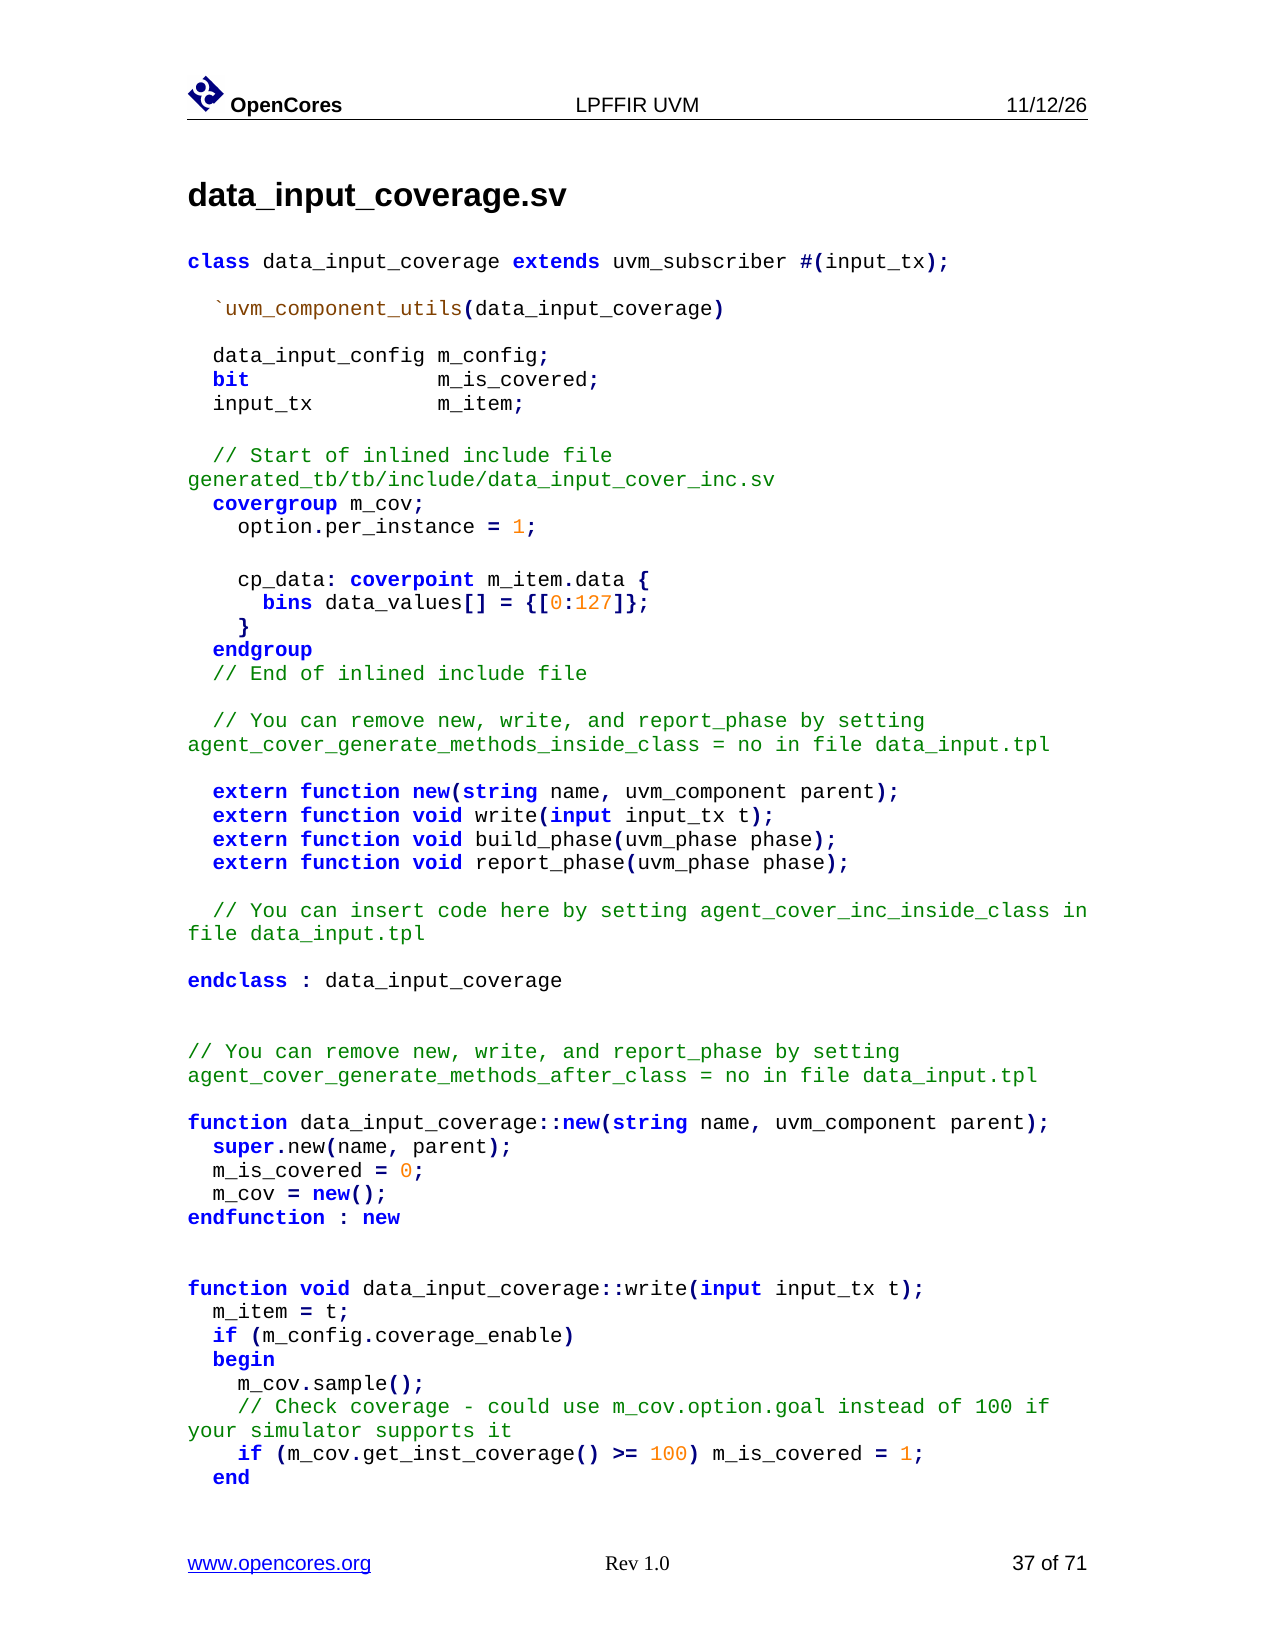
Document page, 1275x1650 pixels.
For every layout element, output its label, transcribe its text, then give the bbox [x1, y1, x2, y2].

text // End of inlined include file [187, 663, 1088, 687]
text endfunction : new [187, 1207, 1088, 1231]
text input_tx m_item; [187, 393, 1088, 416]
text function void data_input_coverage::write(input input_tx t); [187, 1278, 1088, 1302]
text function data_input_coverage::new(string name, uvm_component parent); [187, 1112, 1088, 1136]
text covergroup m_cov; [187, 492, 1088, 516]
text `uvm_component_utils(data_input_coverage) [187, 298, 1088, 322]
text } [187, 616, 1088, 639]
text super.new(name, parent); [187, 1136, 1088, 1160]
text end [187, 1467, 1088, 1491]
text extern function void write(input input_tx t); [187, 805, 1088, 829]
text // Start of inlined include file generated_tb/tb/include/data_input_cover_inc.sv [187, 445, 1088, 492]
text m_cov = new(); [187, 1183, 1088, 1207]
text endgroup [187, 639, 1088, 663]
text m_cov.sample(); [187, 1372, 1088, 1396]
subtitle data_input_coverage.sv [187, 175, 1088, 213]
text endclass : data_input_coverage [187, 971, 1088, 994]
text m_item = t; [187, 1302, 1088, 1325]
text // You can remove new, write, and report_phase by setting agent_cover_generate_methods_after_class = no in file data_input.tpl [187, 1041, 1088, 1089]
text // You can remove new, write, and report_phase by setting agent_cover_generate_methods_inside_class = no in file data_input.tpl [187, 710, 1088, 758]
text if (m_config.coverage_enable) [187, 1325, 1088, 1349]
text data_input_config m_config; [187, 346, 1088, 369]
text if (m_cov.get_inst_coverage() >= 100) m_is_covered = 1; [187, 1443, 1088, 1467]
text // You can insert code here by setting agent_cover_inc_inside_class in file data_input.tpl [187, 899, 1088, 947]
text extern function new(string name, uvm_component parent); [187, 781, 1088, 805]
text bins data_values[] = {[0:127]}; [187, 592, 1088, 616]
text cp_data: coverpoint m_item.data { [187, 568, 1088, 592]
text // Check coverage - could use m_cov.option.goal instead of 100 if your simulator supports it [187, 1396, 1088, 1443]
text extern function void build_phase(uvm_phase phase); [187, 829, 1088, 852]
text bit m_is_covered; [187, 369, 1088, 393]
text begin [187, 1349, 1088, 1372]
text class data_input_coverage extends uvm_subscriber #(input_tx); [187, 251, 1088, 274]
text option.per_instance = 1; [187, 516, 1088, 540]
text m_is_covered = 0; [187, 1160, 1088, 1183]
text extern function void report_phase(uvm_phase phase); [187, 852, 1088, 876]
